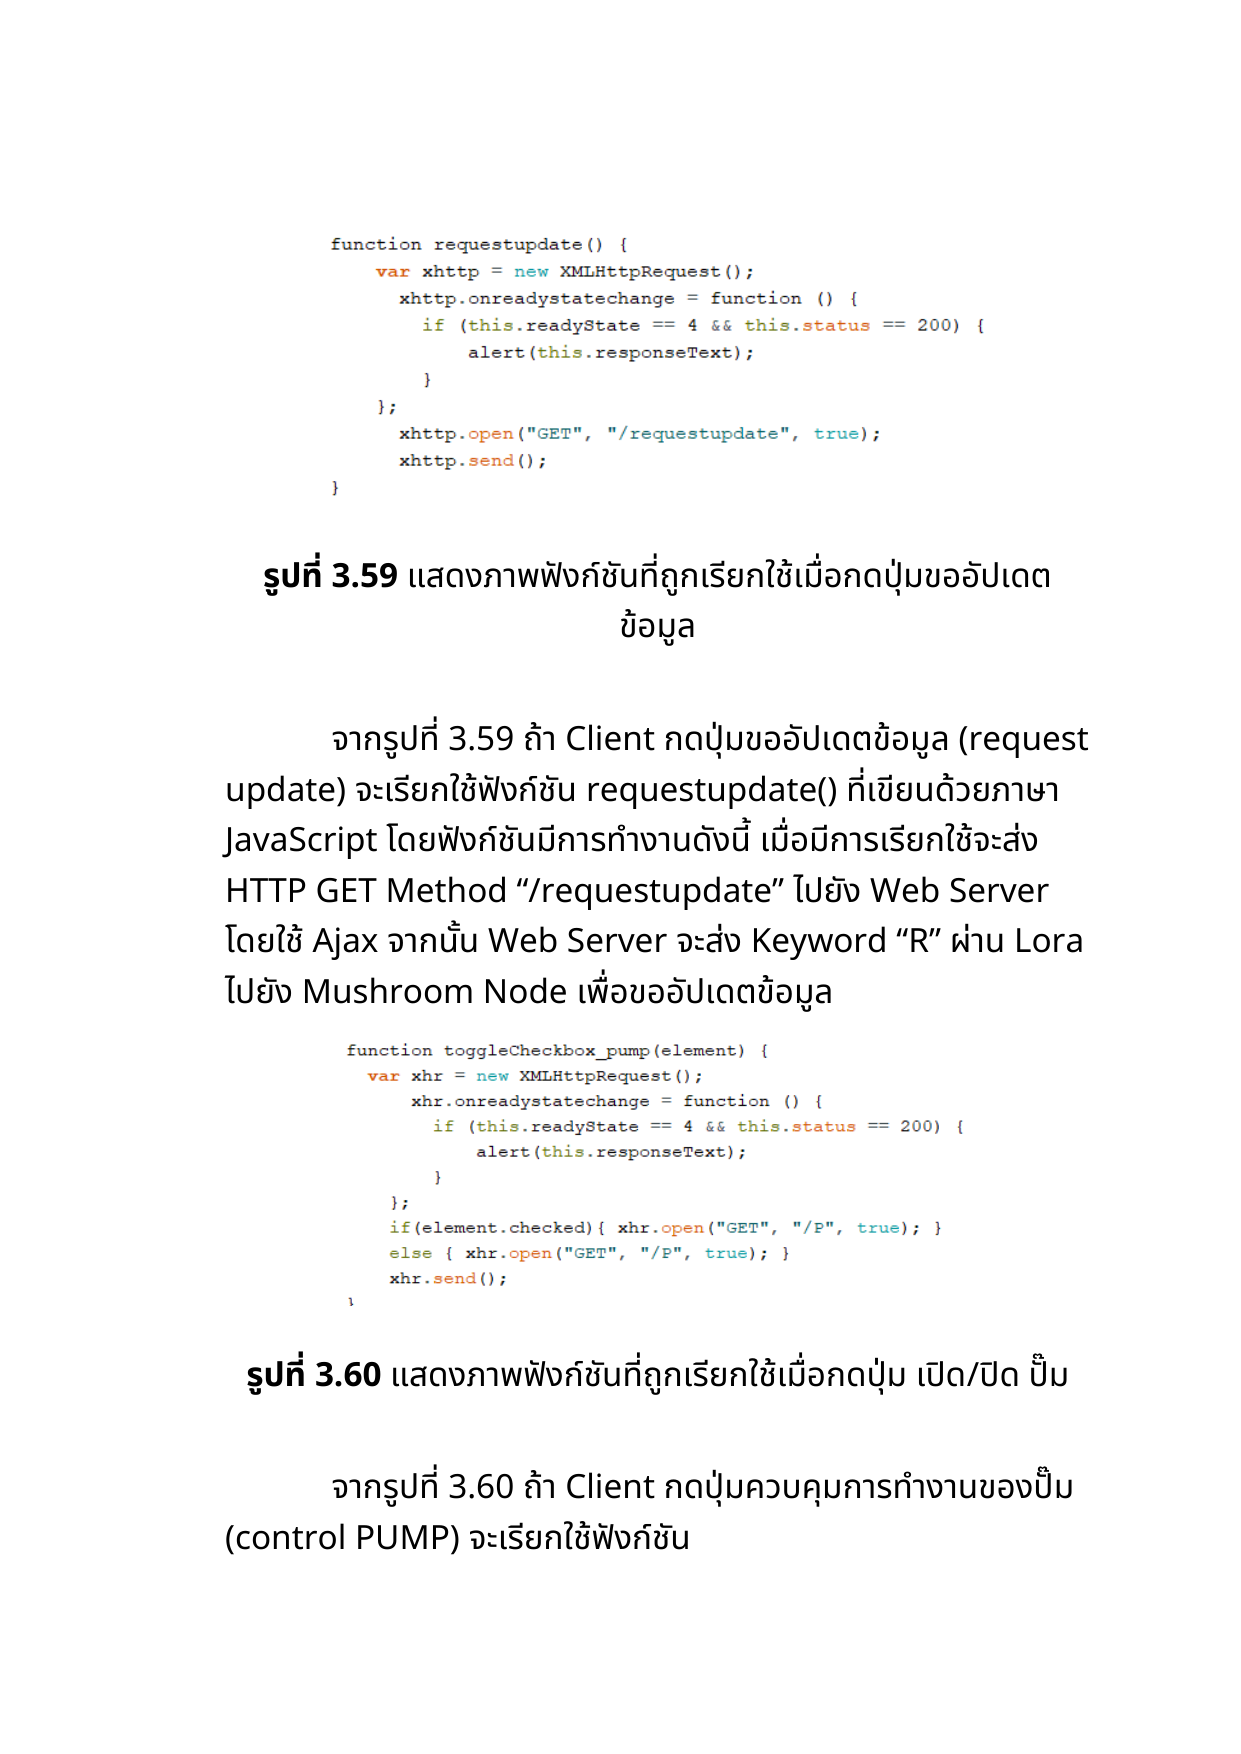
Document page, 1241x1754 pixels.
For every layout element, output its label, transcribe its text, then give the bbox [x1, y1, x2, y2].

text จากรูปที่ 3.59 ถ้า Client กดปุ่มขออัปเดตข้อมูล (request update) จะเรียกใช้ฟังก์ชัน requestupdate() ที่เขียนด้วยภาษา JavaScript โดยฟังก์ชันมีการทำงานดังนี้ เมื่อมีการเรียกใช้จะส่ง HTTP GET Method “/requestupdate” ไปยัง Web Server โดยใช้ Ajax จากนั้น Web Server จะส่ง Keyword “R” ผ่าน Lora ไปยัง Mushroom Node เพื่อขออัปเดตข้อมูล [225, 715, 1090, 1018]
table_header รูปที่ 3.60 แสดงภาพฟังก์ชันที่ถูกเรียกใช้เมื่อกดปุ่ม เปิด/ปิด ปั๊ม [225, 1035, 1090, 1401]
picture [335, 1035, 980, 1306]
table_header รูปที่ 3.59 แสดงภาพฟังก์ชันที่ถูกเรียกใช้เมื่อกดปุ่มขออัปเดตข้อมูล [225, 225, 1090, 653]
picture [312, 225, 1003, 507]
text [225, 1463, 1090, 1564]
